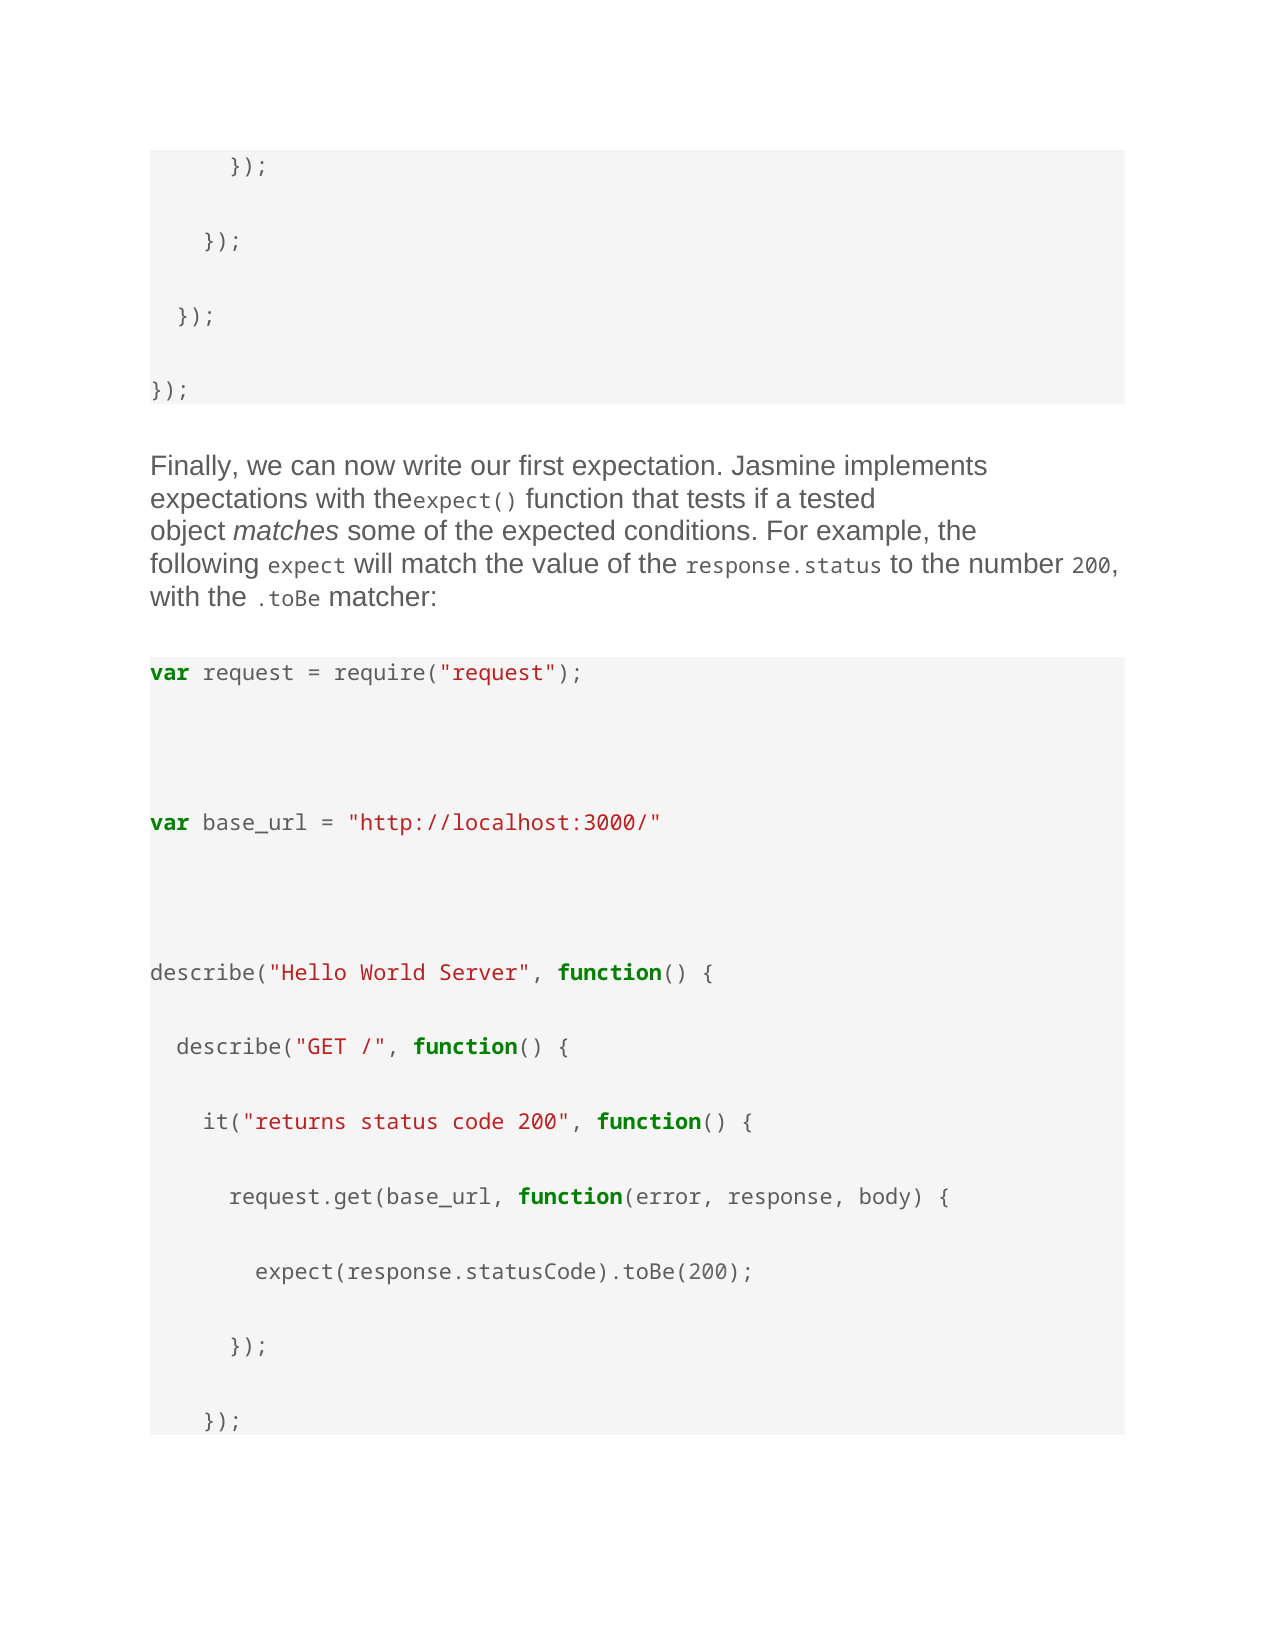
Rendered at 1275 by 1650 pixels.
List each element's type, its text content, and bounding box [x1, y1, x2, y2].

text describe("Hello World Server", function() { [150, 957, 1125, 986]
text }); [150, 1405, 1125, 1435]
text Finally, we can now write our first expectation. Jasmine implements expectations with theexpect() function that tests if a tested object matches some of the expected conditions. For example, the following expect will match the value of the response.status to the number 200, with the .toBe matcher: [150, 449, 1125, 612]
text }); [150, 225, 1125, 254]
text }); [150, 374, 1125, 404]
text var base_url = "http://localhost:3000/" [150, 807, 1125, 837]
text it("returns status code 200", function() { [150, 1106, 1125, 1136]
text var request = require("request"); [150, 657, 1125, 687]
text }); [150, 299, 1125, 329]
text }); [150, 1331, 1125, 1360]
text describe("GET /", function() { [150, 1031, 1125, 1061]
text request.get(base_url, function(error, response, body) { [150, 1181, 1125, 1211]
text expect(response.statusCode).toBe(200); [150, 1256, 1125, 1286]
text }); [150, 150, 1125, 180]
